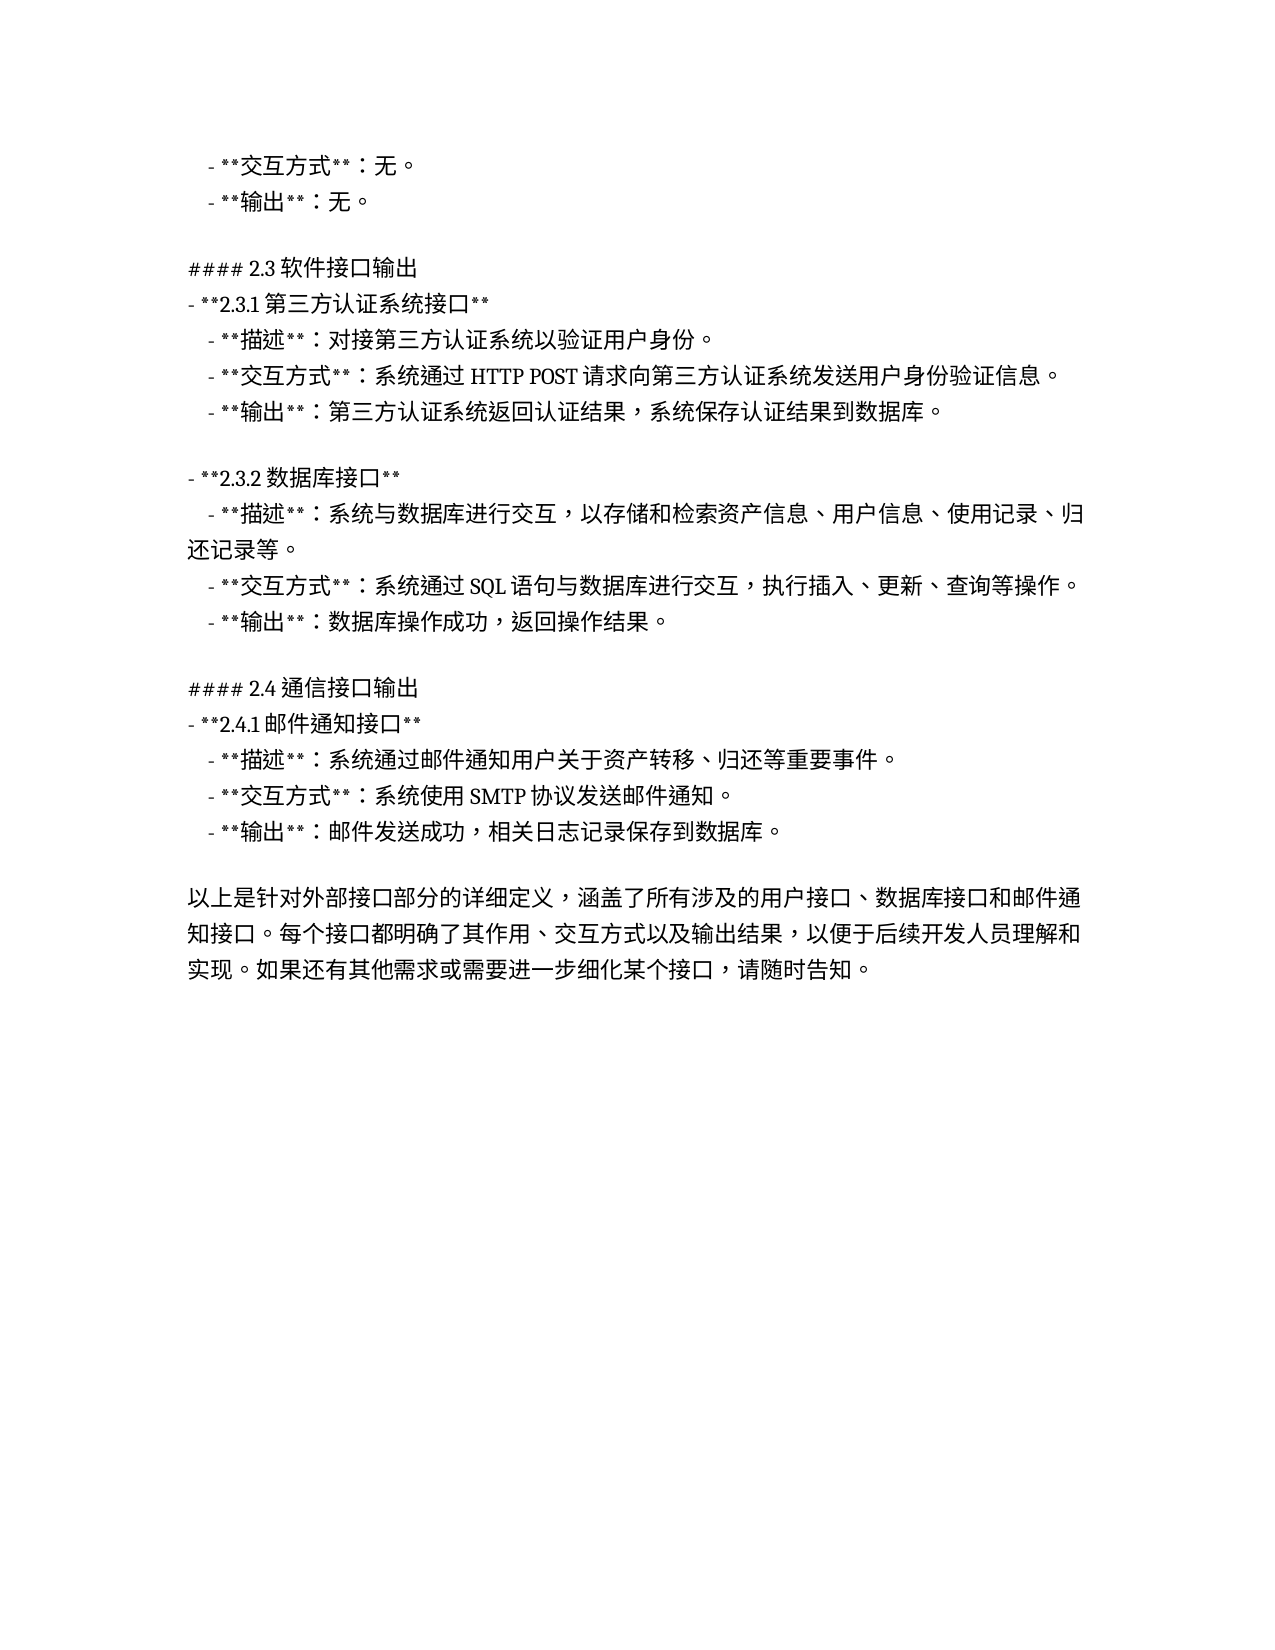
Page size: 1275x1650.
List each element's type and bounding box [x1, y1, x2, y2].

text [187, 150, 1087, 985]
